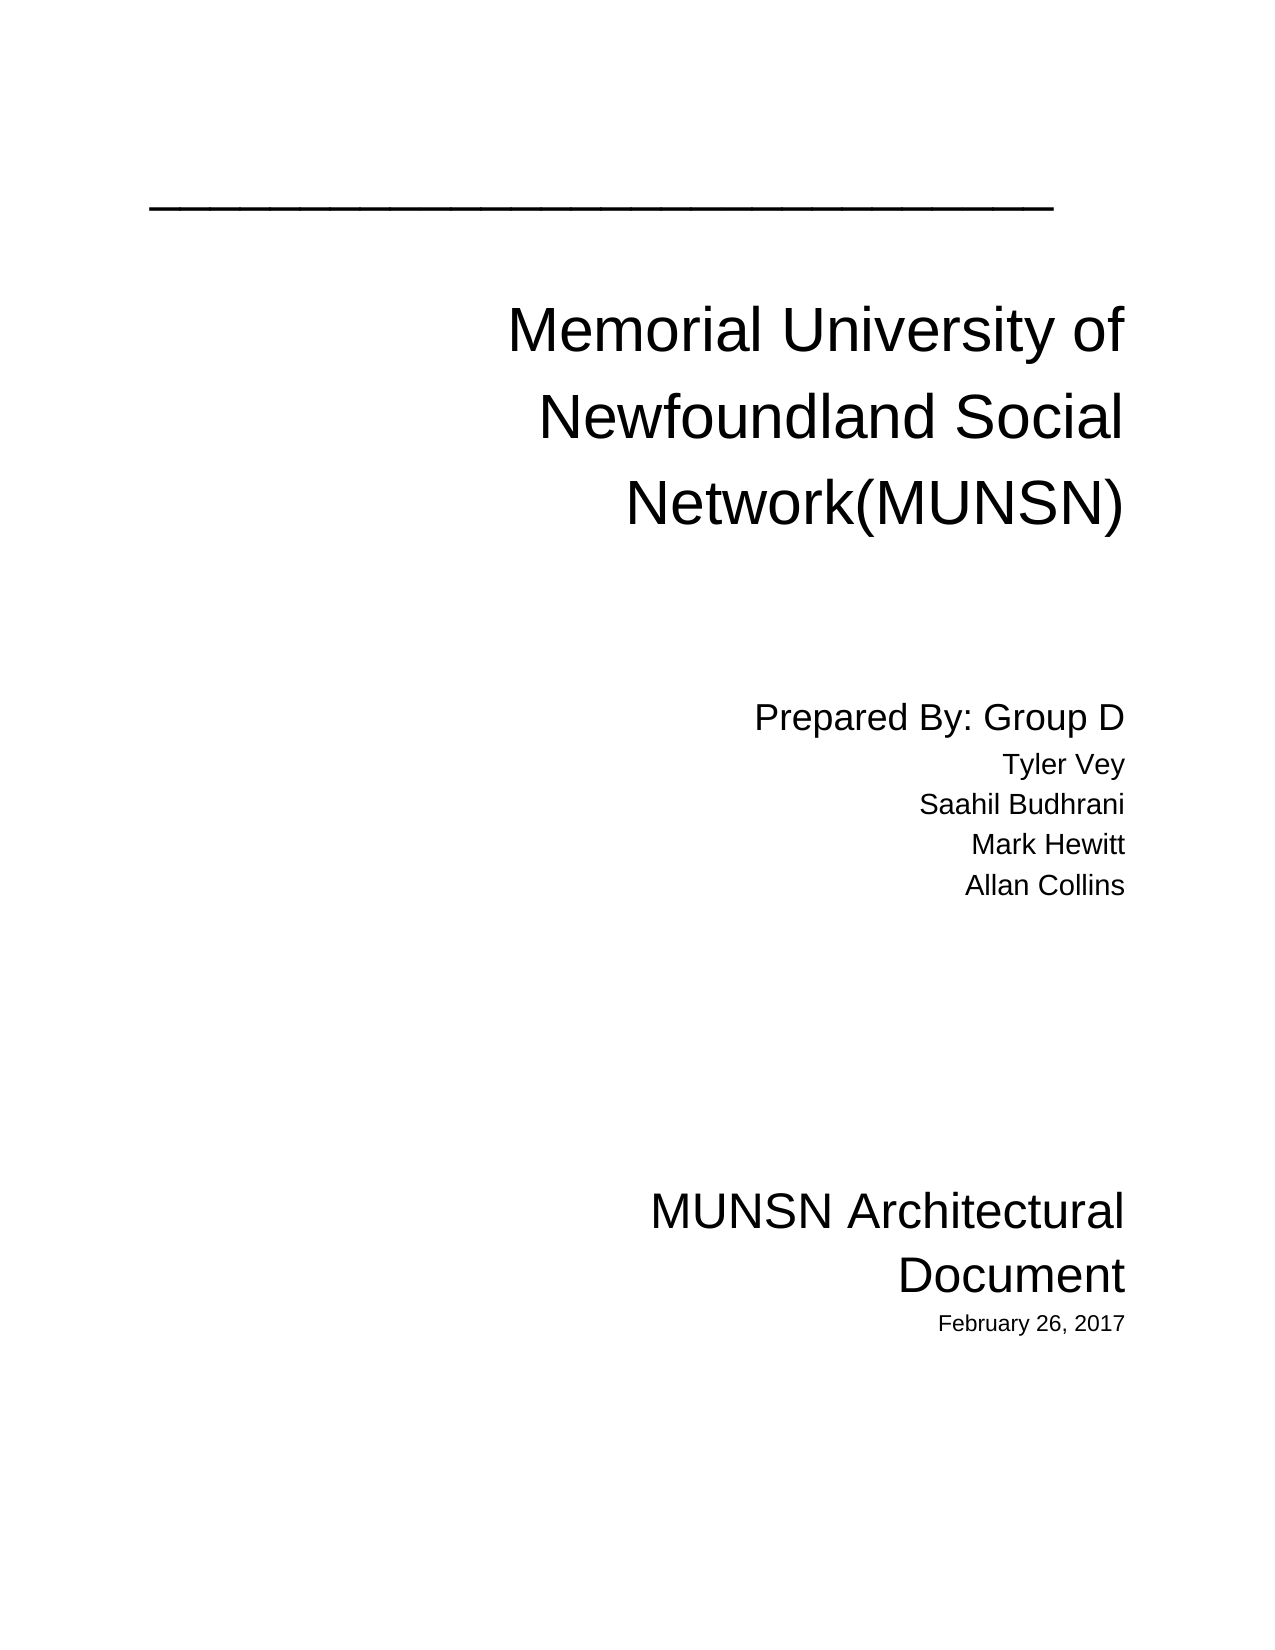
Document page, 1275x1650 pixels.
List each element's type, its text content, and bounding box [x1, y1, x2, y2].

title MUNSN Architectural [150, 1182, 1125, 1239]
title Mark Hewitt [150, 827, 1125, 861]
text February 26, 2017 [150, 1309, 1125, 1336]
title Prepared By: Group D [150, 695, 1125, 738]
title Document [150, 1246, 1125, 1303]
title Tyler Vey [150, 747, 1125, 781]
title ______________________________ [150, 150, 1125, 212]
title Allan Collins [150, 868, 1125, 901]
title Memorial University of Newfoundland Social Network(MUNSN) [150, 293, 1125, 538]
title Saahil Budhrani [150, 787, 1125, 821]
